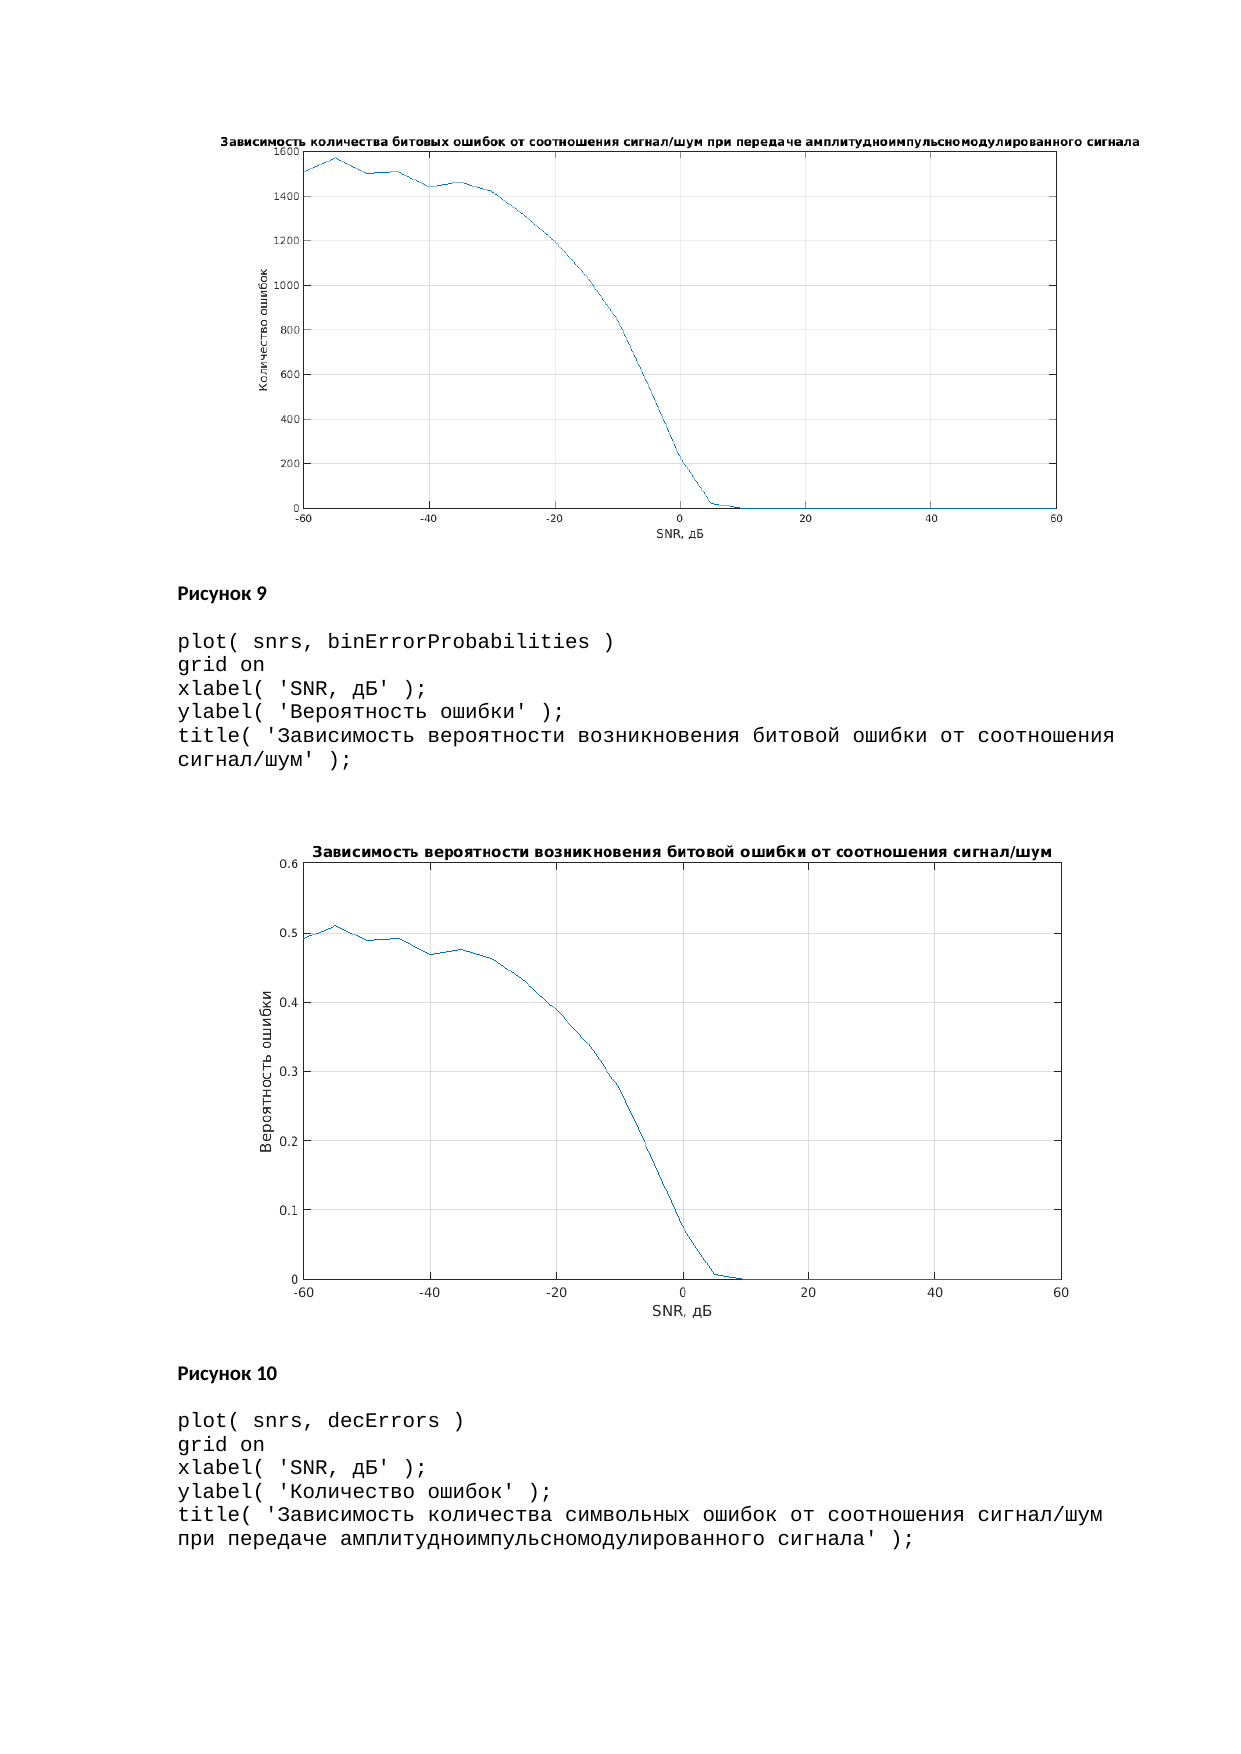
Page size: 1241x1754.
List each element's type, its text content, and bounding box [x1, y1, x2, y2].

text ylabel( 'Количество ошибок' ); [177, 1481, 1152, 1504]
text xlabel( 'SNR, дБ' ); [177, 678, 1152, 702]
text grid on [177, 1433, 1152, 1457]
text grid on [177, 654, 1152, 678]
text title( 'Зависимость вероятности возникновения битовой ошибки от соотношения сигнал/шум' ); [177, 725, 1152, 772]
picture [177, 825, 1153, 1335]
text plot( snrs, decErrors ) [177, 1410, 1152, 1433]
text title( 'Зависимость количества символьных ошибок от соотношения сигнал/шум при передаче амплитудноимпульсномодулированного сигнала' ); [177, 1504, 1152, 1552]
text xlabel( 'SNR, дБ' ); [177, 1457, 1152, 1481]
text Рисунок 9 [177, 581, 1152, 606]
text ylabel( 'Вероятность ошибки' ); [177, 702, 1152, 725]
text plot( snrs, binErrorProbabilities ) [177, 631, 1152, 654]
picture [177, 118, 1148, 556]
text Рисунок 10 [177, 1360, 1152, 1385]
